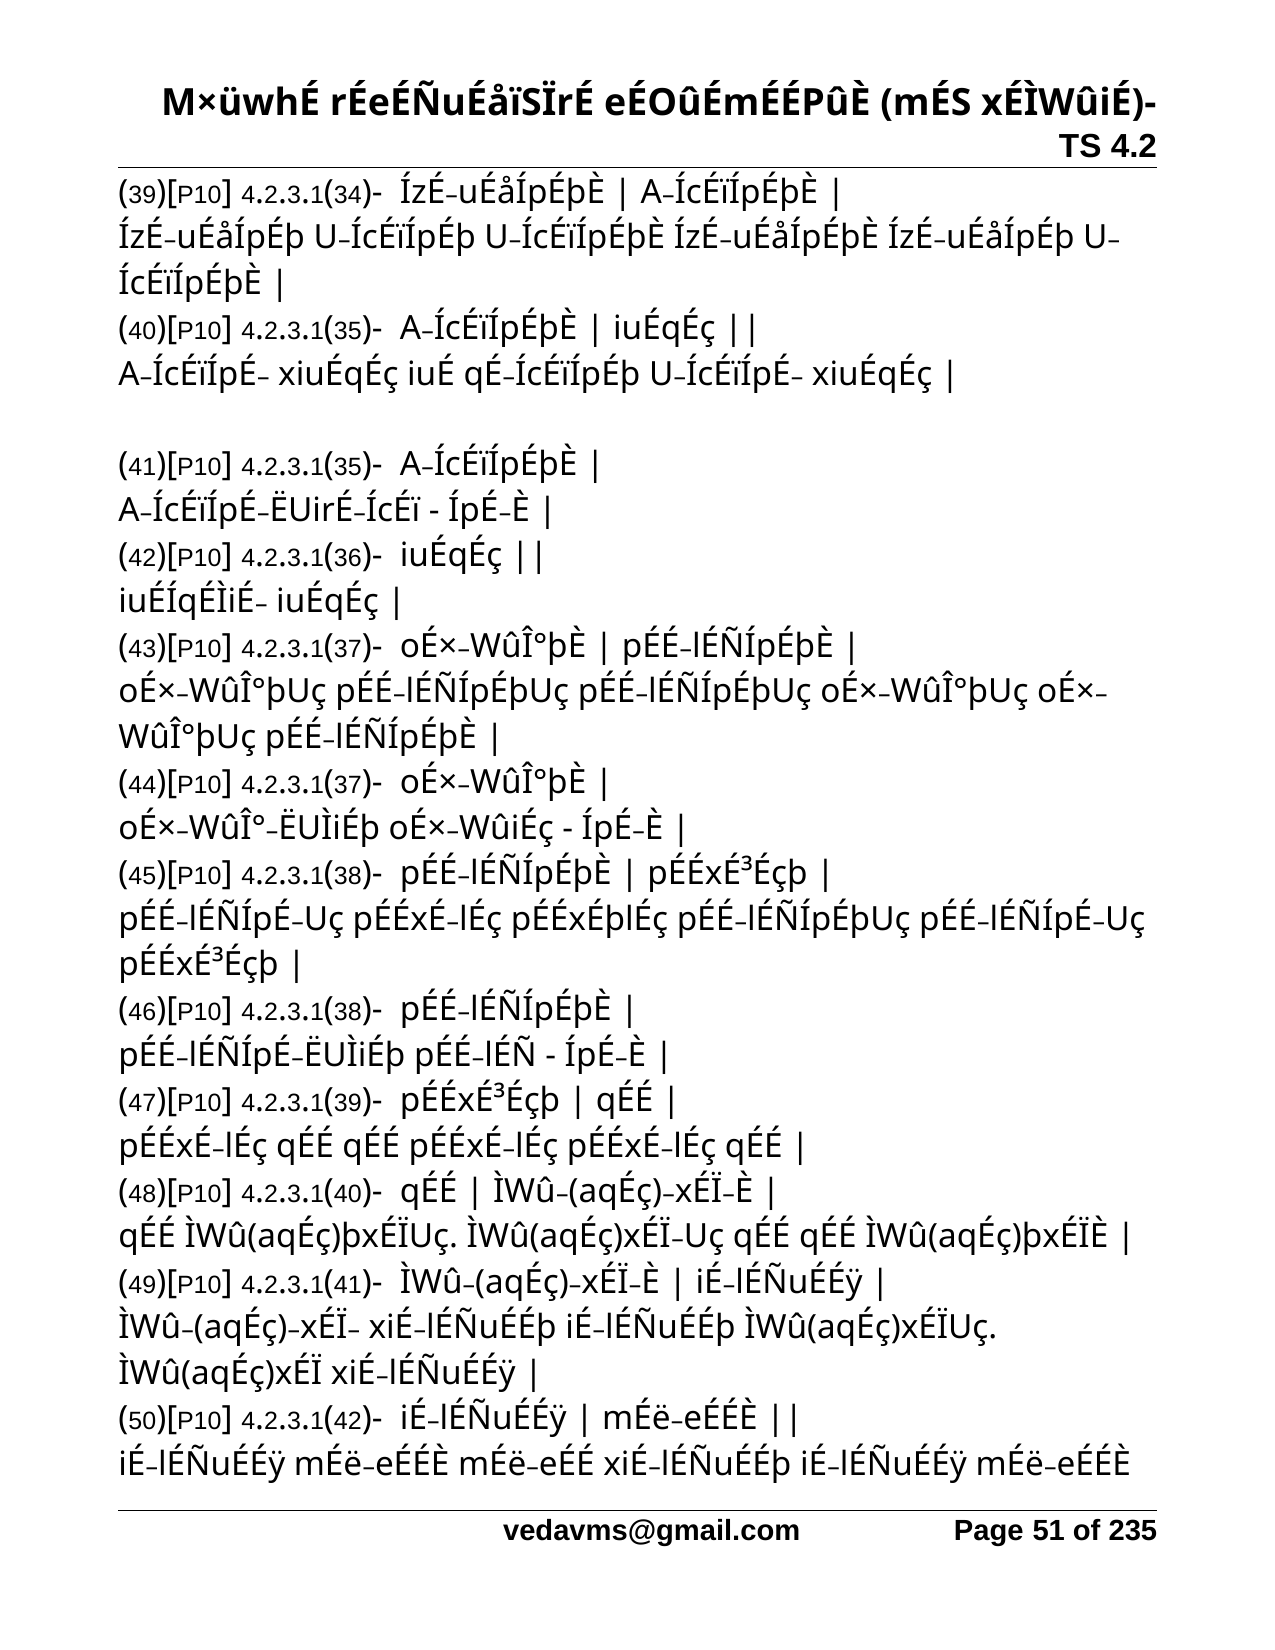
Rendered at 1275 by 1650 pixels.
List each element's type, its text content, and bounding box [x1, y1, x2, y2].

text (50)[P10] 4.2.3.1(42)- iÉ–lÉÑuÉÉÿ | mÉë–eÉÉÈ || [118, 1394, 1157, 1439]
text (48)[P10] 4.2.3.1(40)- qÉÉ | ÌWû–(aqÉç)–xÉÏ–È | [118, 1167, 1157, 1212]
text iuÉÍqÉÌiÉ– iuÉqÉç | [118, 576, 1157, 622]
text (47)[P10] 4.2.3.1(39)- pÉÉxÉ³Éçþ | qÉÉ | [118, 1076, 1157, 1121]
text pÉÉ–lÉÑÍpÉ–ËUÌiÉþ pÉÉ–lÉÑ - ÍpÉ–È | [118, 1031, 1157, 1076]
text pÉÉxÉ–lÉç qÉÉ qÉÉ pÉÉxÉ–lÉç pÉÉxÉ–lÉç qÉÉ | [118, 1121, 1157, 1167]
text (42)[P10] 4.2.3.1(36)- iuÉqÉç || [118, 531, 1157, 576]
text (46)[P10] 4.2.3.1(38)- pÉÉ–lÉÑÍpÉþÈ | [118, 985, 1157, 1031]
text (43)[P10] 4.2.3.1(37)- oÉ×–WûÎ°þÈ | pÉÉ–lÉÑÍpÉþÈ | [118, 622, 1157, 667]
text (40)[P10] 4.2.3.1(35)- A–ÍcÉïÍpÉþÈ | iuÉqÉç || [118, 304, 1157, 349]
text oÉ×–WûÎ°þUç pÉÉ–lÉÑÍpÉþUç pÉÉ–lÉÑÍpÉþUç oÉ×–WûÎ°þUç oÉ×–WûÎ°þUç pÉÉ–lÉÑÍpÉþÈ | [118, 667, 1157, 758]
text oÉ×–WûÎ°–ËUÌiÉþ oÉ×–WûiÉç - ÍpÉ–È | [118, 803, 1157, 849]
text (41)[P10] 4.2.3.1(35)- A–ÍcÉïÍpÉþÈ | [118, 440, 1157, 486]
text A–ÍcÉïÍpÉ– xiuÉqÉç iuÉ qÉ–ÍcÉïÍpÉþ U–ÍcÉïÍpÉ– xiuÉqÉç | [118, 349, 1157, 395]
text (45)[P10] 4.2.3.1(38)- pÉÉ–lÉÑÍpÉþÈ | pÉÉxÉ³Éçþ | [118, 849, 1157, 894]
text (39)[P10] 4.2.3.1(34)- ÍzÉ–uÉåÍpÉþÈ | A–ÍcÉïÍpÉþÈ | [118, 168, 1157, 213]
text A–ÍcÉïÍpÉ–ËUirÉ–ÍcÉï - ÍpÉ–È | [118, 486, 1157, 531]
text ÌWû–(aqÉç)–xÉÏ– xiÉ–lÉÑuÉÉþ iÉ–lÉÑuÉÉþ ÌWû(aqÉç)xÉÏUç. ÌWû(aqÉç)xÉÏ xiÉ–lÉÑuÉÉÿ | [118, 1303, 1157, 1394]
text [118, 1439, 1157, 1485]
text ÍzÉ–uÉåÍpÉþ U–ÍcÉïÍpÉþ U–ÍcÉïÍpÉþÈ ÍzÉ–uÉåÍpÉþÈ ÍzÉ–uÉåÍpÉþ U–ÍcÉïÍpÉþÈ | [118, 213, 1157, 304]
text pÉÉ–lÉÑÍpÉ–Uç pÉÉxÉ–lÉç pÉÉxÉþlÉç pÉÉ–lÉÑÍpÉþUç pÉÉ–lÉÑÍpÉ–Uç pÉÉxÉ³Éçþ | [118, 894, 1157, 985]
text qÉÉ ÌWû(aqÉç)þxÉÏUç. ÌWû(aqÉç)xÉÏ–Uç qÉÉ qÉÉ ÌWû(aqÉç)þxÉÏÈ | [118, 1212, 1157, 1258]
text (44)[P10] 4.2.3.1(37)- oÉ×–WûÎ°þÈ | [118, 758, 1157, 803]
text (49)[P10] 4.2.3.1(41)- ÌWû–(aqÉç)–xÉÏ–È | iÉ–lÉÑuÉÉÿ | [118, 1258, 1157, 1303]
